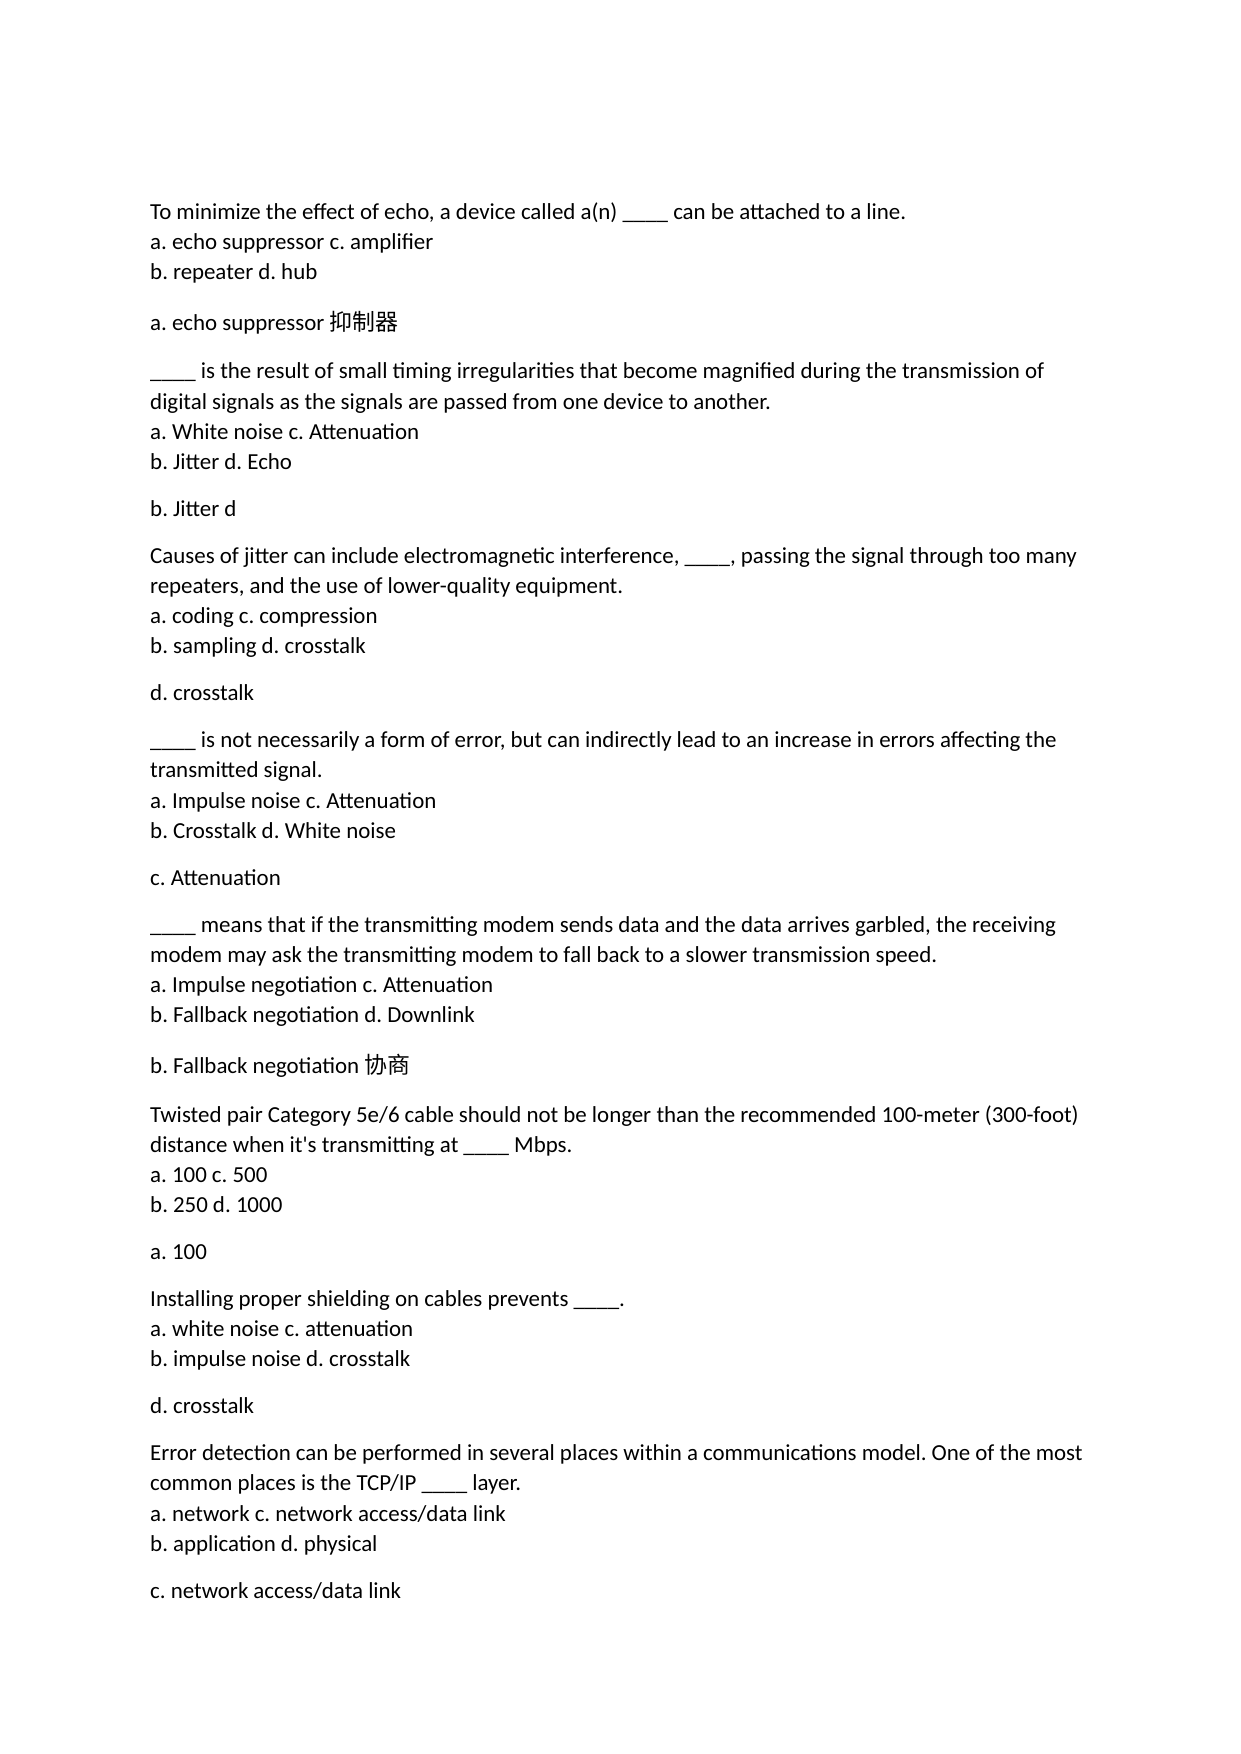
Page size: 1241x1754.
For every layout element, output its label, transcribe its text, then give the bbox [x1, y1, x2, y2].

text Twisted pair Category 5e/6 cable should not be longer than the recommended 100-meter (300-foot) distance when it's transmitting at ____ Mbps. a. 100 c. 500 b. 250 d. 1000 [150, 1100, 1090, 1218]
text a. echo suppressor抑制器 [150, 304, 1090, 337]
text d. crosstalk [150, 1391, 1090, 1419]
text Causes of jitter can include electromagnetic interference, ____, passing the signal through too many repeaters, and the use of lower-quality equipment. a. coding c. compression b. sampling d. crosstalk [150, 541, 1090, 660]
text c. network access/data link [150, 1576, 1090, 1604]
text ____ is the result of small timing irregularities that become magnified during the transmission of digital signals as the signals are passed from one device to another. a. White noise c. Attenuation b. Jitter d. Echo [150, 357, 1090, 475]
text To minimize the effect of echo, a device called a(n) ____ can be attached to a line. a. echo suppressor c. amplifier b. repeater d. hub [150, 197, 1090, 285]
text b. Jitter d [150, 494, 1090, 522]
text Installing proper shielding on cables prevents ____. a. white noise c. attenuation b. impulse noise d. crosstalk [150, 1284, 1090, 1373]
text d. crosstalk [150, 678, 1090, 707]
text ____ means that if the transmitting modem sends data and the data arrives garbled, the receiving modem may ask the transmitting modem to fall back to a slower transmission speed. a. Impulse negotiation c. Attenuation b. Fallback negotiation d. Downlink [150, 910, 1090, 1028]
text b. Fallback negotiation协商 [150, 1047, 1090, 1081]
text c. Attenuation [150, 863, 1090, 891]
text a. 100 [150, 1237, 1090, 1265]
text ____ is not necessarily a form of error, but can indirectly lead to an increase in errors affecting the transmitted signal. a. Impulse noise c. Attenuation b. Crosstalk d. White noise [150, 725, 1090, 844]
text Error detection can be performed in several places within a communications model. One of the most common places is the TCP/IP ____ layer. a. network c. network access/data link b. application d. physical [150, 1438, 1090, 1557]
